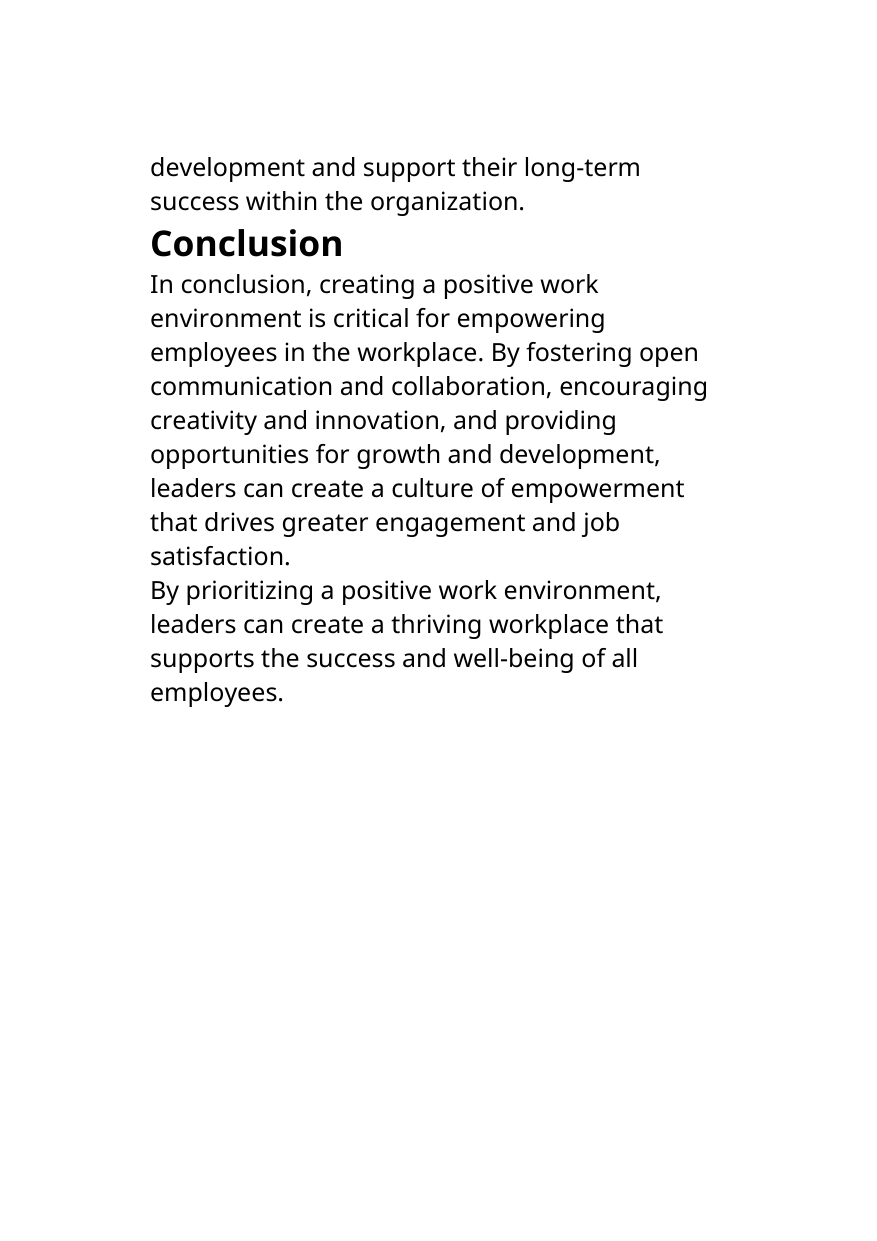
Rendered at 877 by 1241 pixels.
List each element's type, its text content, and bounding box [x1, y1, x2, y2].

text In conclusion, creating a positive work environment is critical for empowering employees in the workplace. By fostering open communication and collaboration, encouraging creativity and innovation, and providing opportunities for growth and development, leaders can create a culture of empowerment that drives greater engagement and job satisfaction. [150, 266, 727, 573]
subtitle Conclusion [150, 218, 727, 266]
text By prioritizing a positive work environment, leaders can create a thriving workplace that supports the success and well-being of all employees. [150, 573, 727, 709]
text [150, 150, 727, 218]
